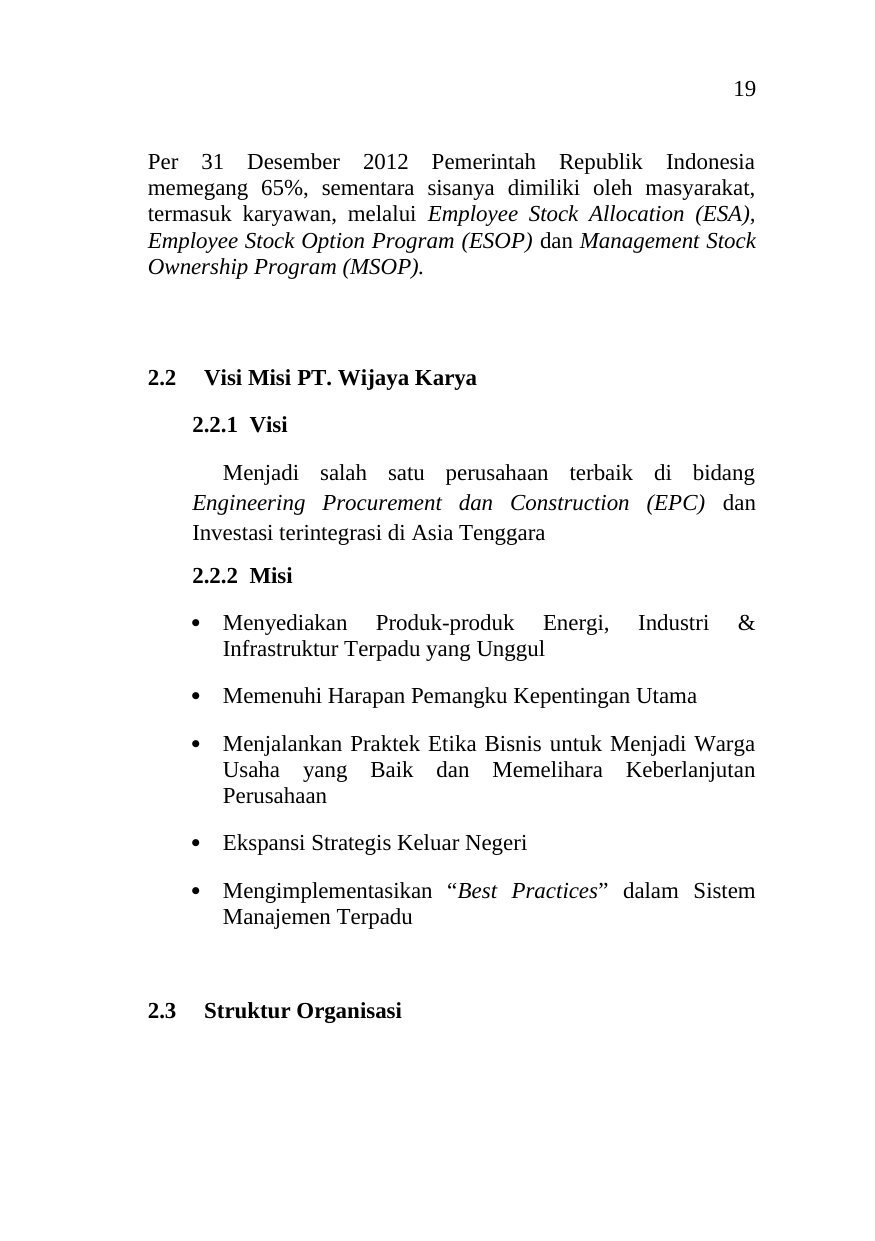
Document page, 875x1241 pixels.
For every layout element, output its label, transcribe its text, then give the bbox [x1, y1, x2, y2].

text Per 31 Desember 2012 Pemerintah Republik Indonesia memegang 65%, sementara sisanya dimiliki oleh masyarakat, termasuk karyawan, melalui Employee Stock Allocation (ESA), Employee Stock Option Program (ESOP) dan Management Stock Ownership Program (MSOP). [148, 148, 756, 279]
list Menyediakan Produk-produk Energi, Industri & Infrastruktur Terpadu yang Unggul [192, 609, 756, 662]
text 2.3 Struktur Organisasi [148, 997, 756, 1024]
list Memenuhi Harapan Pemangku Kepentingan Utama [192, 682, 756, 709]
text 2.2.1 Visi [148, 411, 756, 438]
text 2.2.2 Misi [148, 562, 756, 588]
text Menjadi salah satu perusahaan terbaik di bidang Engineering Procurement dan Construction (EPC) dan Investasi terintegrasi di Asia Tenggara [192, 458, 756, 545]
list Mengimplementasikan “Best Practices” dalam Sistem Manajemen Terpadu [192, 877, 756, 929]
text 2.2 Visi Misi PT. Wijaya Karya [148, 364, 756, 391]
list Ekspansi Strategis Keluar Negeri [192, 829, 756, 856]
list Menjalankan Praktek Etika Bisnis untuk Menjadi Warga Usaha yang Baik dan Memelihara Keberlanjutan Perusahaan [192, 729, 756, 809]
